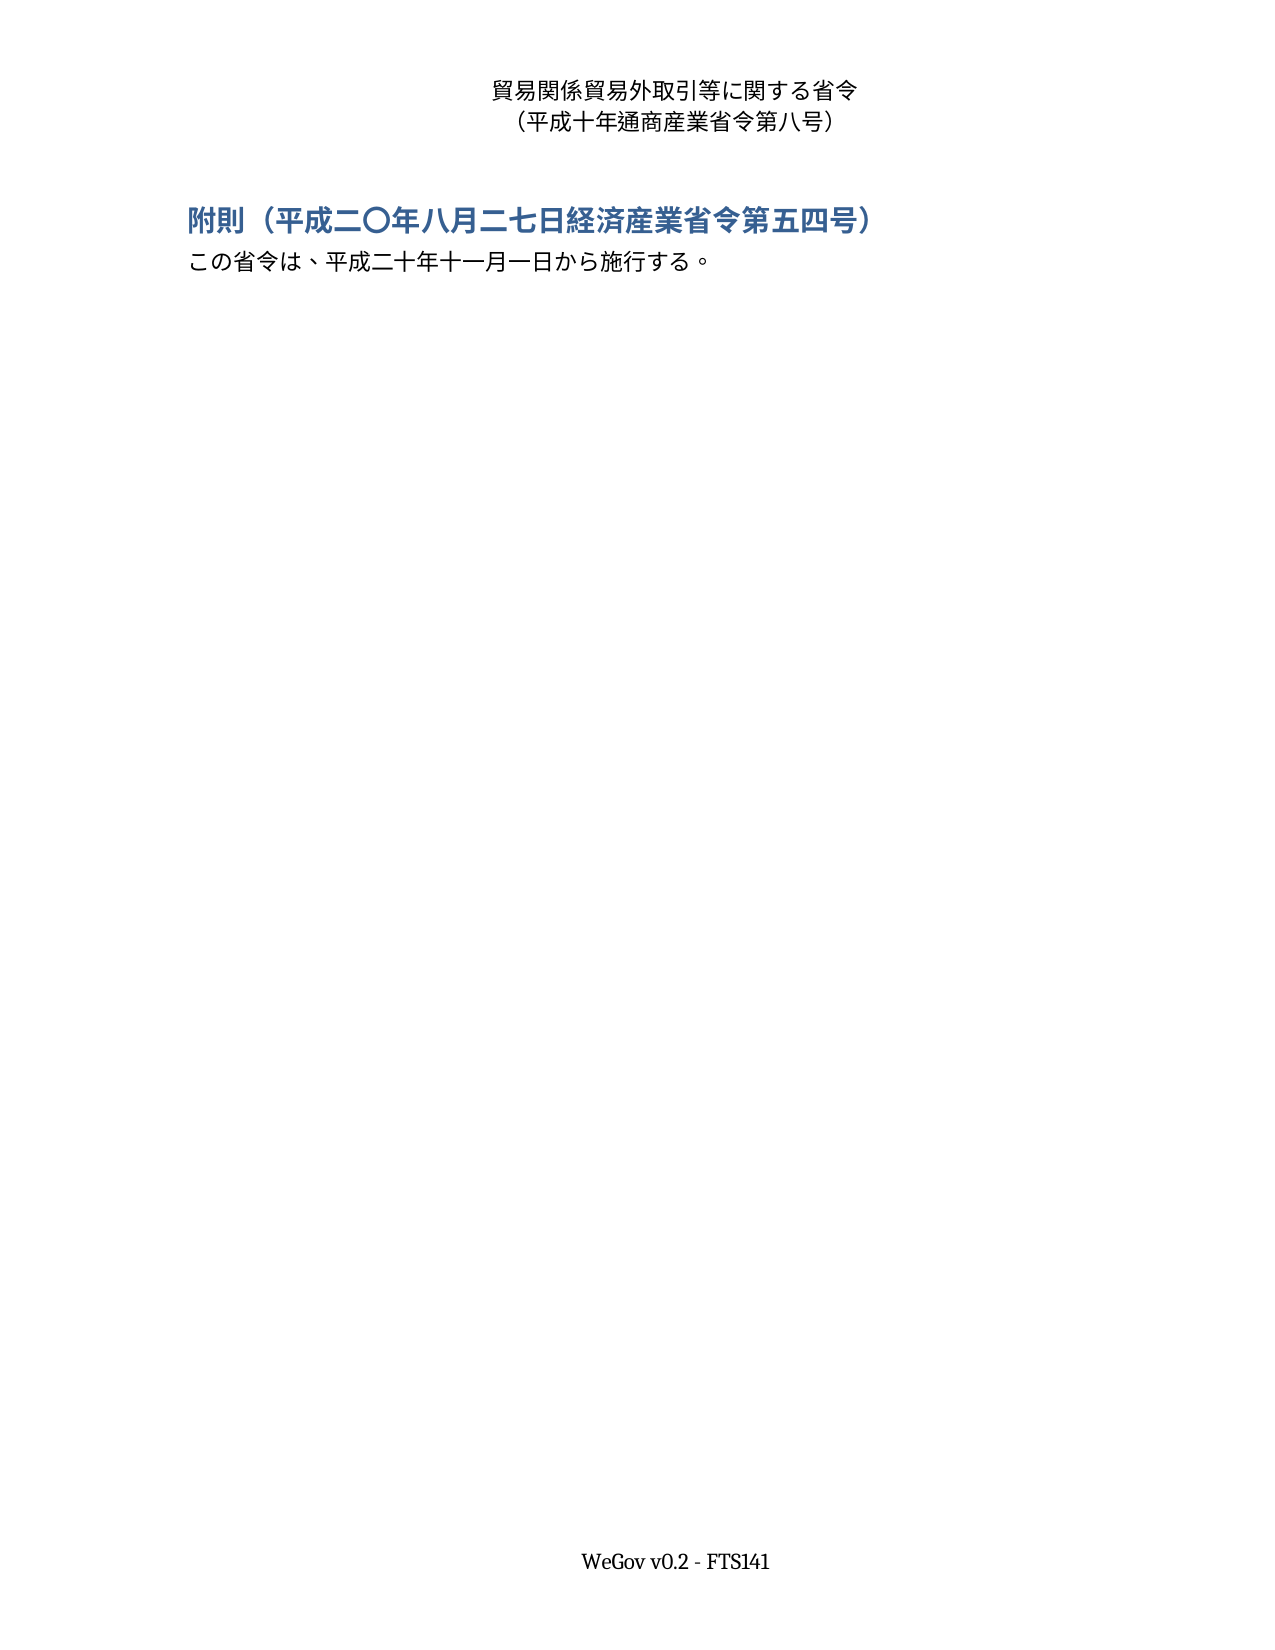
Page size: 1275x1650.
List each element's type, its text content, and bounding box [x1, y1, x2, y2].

text この省令は、平成二十年十一月一日から施行する。 [187, 246, 1087, 277]
subtitle 附則（平成二〇年八月二七日経済産業省令第五四号） [187, 200, 1087, 240]
